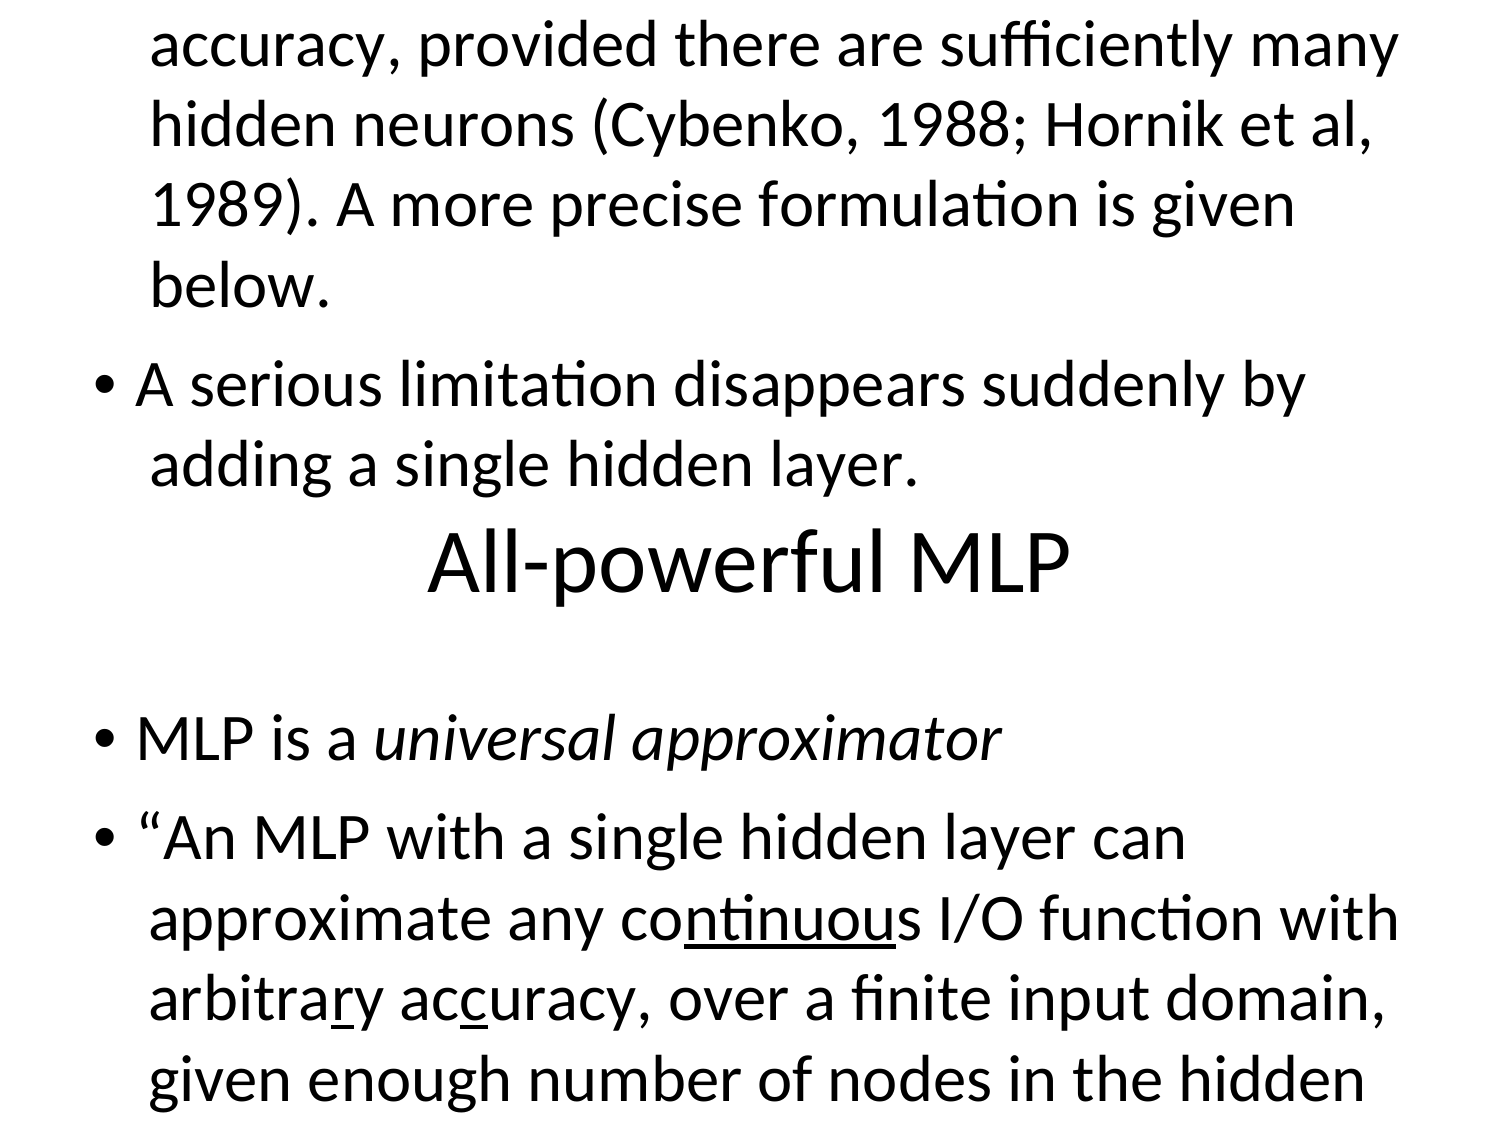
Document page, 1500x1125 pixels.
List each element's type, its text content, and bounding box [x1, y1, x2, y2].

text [93, 2, 1405, 324]
text All-powerful MLP [0, 503, 1072, 615]
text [93, 795, 1412, 1118]
text • A serious limitation disappears suddenly by adding a single hidden layer. [93, 342, 1334, 503]
text • MLP is a universal approximator [93, 696, 1475, 777]
